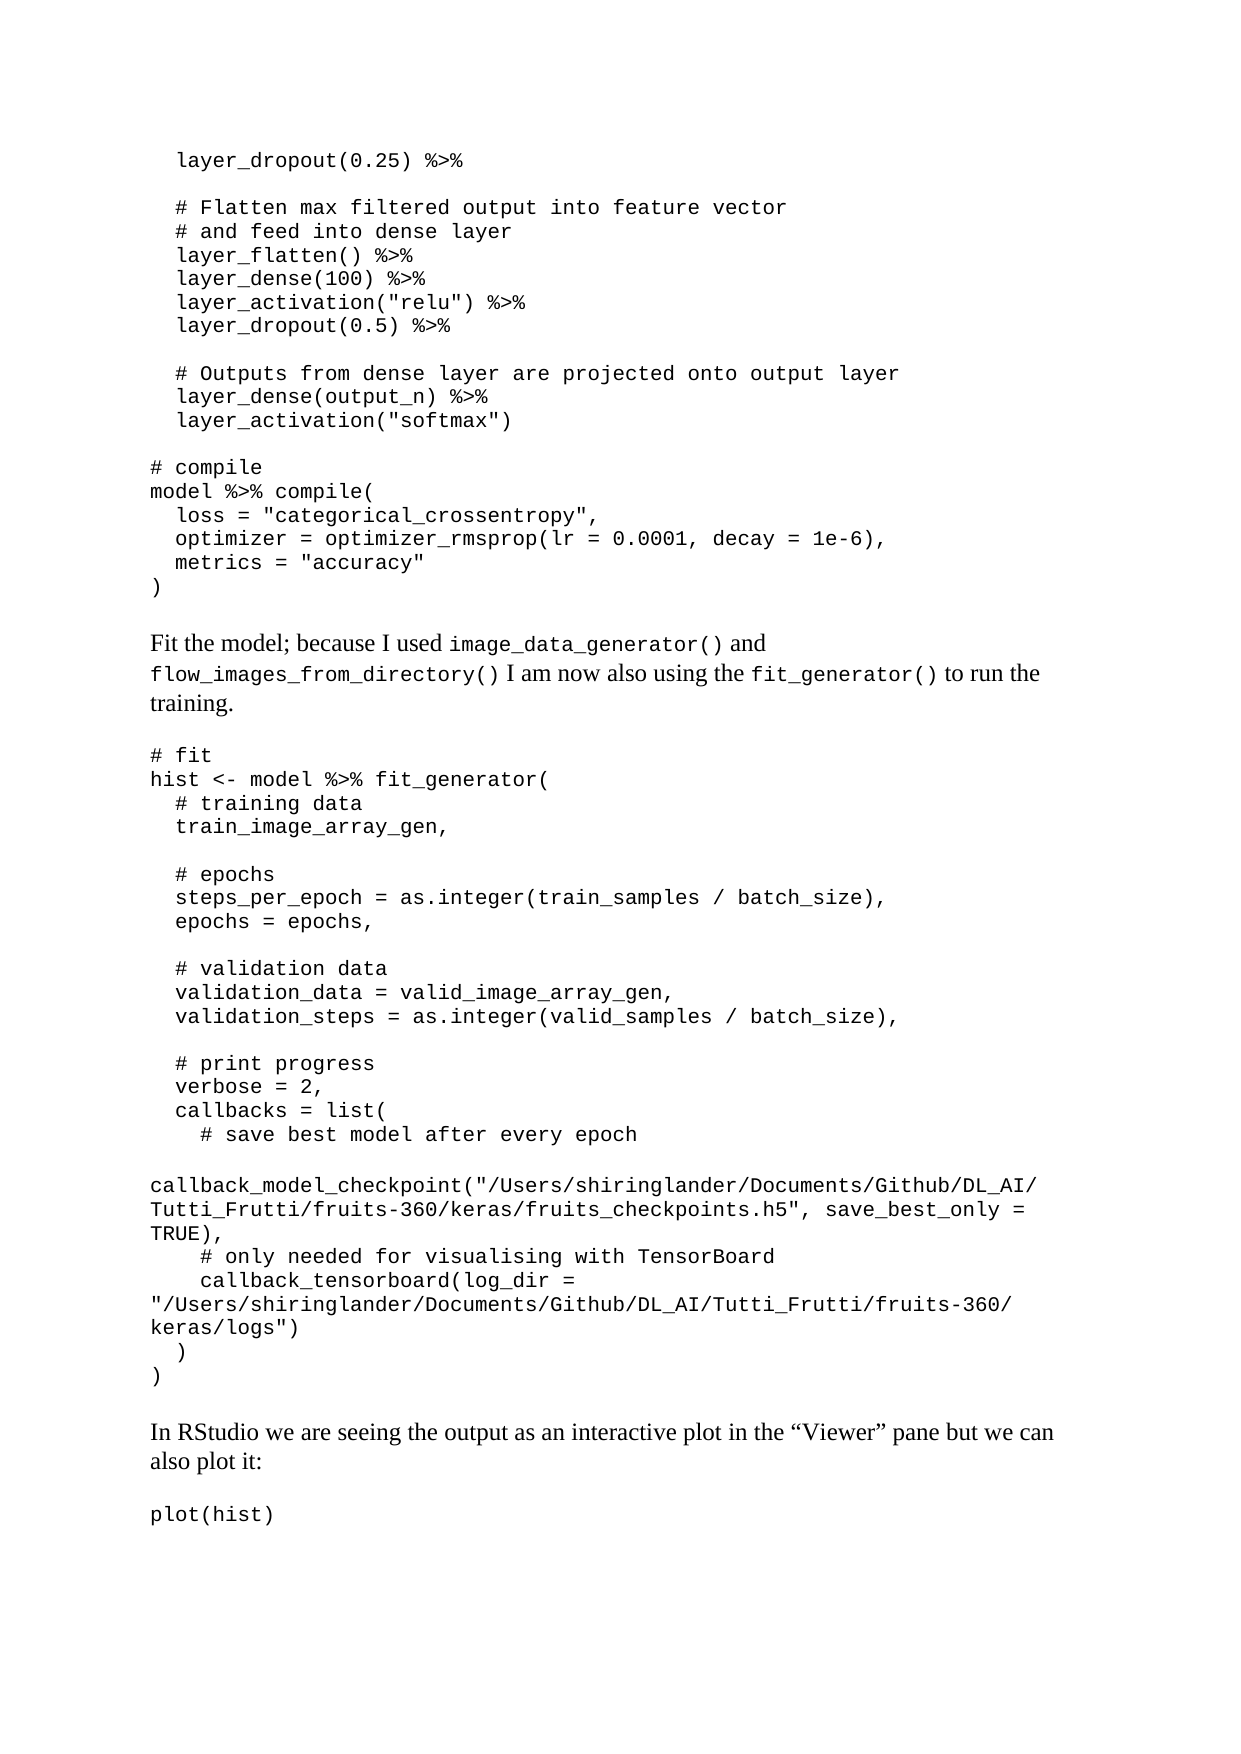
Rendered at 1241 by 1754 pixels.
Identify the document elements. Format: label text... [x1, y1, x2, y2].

text # epochs [150, 864, 1090, 887]
text ) [150, 576, 1090, 599]
text ) [150, 1341, 1090, 1365]
text # training data [150, 793, 1090, 816]
text loss = "categorical_crossentropy", [150, 505, 1090, 528]
text layer_dense(output_n) %>% [150, 386, 1090, 410]
text model %>% compile( [150, 481, 1090, 505]
text callbacks = list( [150, 1100, 1090, 1124]
text layer_dense(100) %>% [150, 268, 1090, 292]
text callback_tensorboard(log_dir = "/Users/shiringlander/Documents/Github/DL_AI/Tutti_Frutti/fruits-360/keras/logs") [150, 1270, 1090, 1341]
text # print progress [150, 1053, 1090, 1077]
text Fit the model; because I used image_data_generator() and flow_images_from_directory() I am now also using the fit_generator() to run the training. [150, 628, 1090, 716]
text layer_activation("relu") %>% [150, 292, 1090, 316]
text epochs = epochs, [150, 911, 1090, 935]
text hist <- model %>% fit_generator( [150, 769, 1090, 793]
text optimizer = optimizer_rmsprop(lr = 0.0001, decay = 1e-6), [150, 528, 1090, 552]
text steps_per_epoch = as.integer(train_samples / batch_size), [150, 887, 1090, 911]
text callback_model_checkpoint("/Users/shiringlander/Documents/Github/DL_AI/Tutti_Frutti/fruits-360/keras/fruits_checkpoints.h5", save_best_only = TRUE), [150, 1147, 1090, 1246]
text # save best model after every epoch [150, 1124, 1090, 1147]
text train_image_array_gen, [150, 816, 1090, 840]
text ) [150, 1365, 1090, 1388]
text # compile [150, 457, 1090, 481]
text # Flatten max filtered output into feature vector [150, 197, 1090, 221]
text # only needed for visualising with TensorBoard [150, 1246, 1090, 1270]
text layer_flatten() %>% [150, 244, 1090, 268]
text # validation data [150, 958, 1090, 982]
text validation_data = valid_image_array_gen, [150, 982, 1090, 1006]
text validation_steps = as.integer(valid_samples / batch_size), [150, 1006, 1090, 1029]
text metrics = "accuracy" [150, 552, 1090, 576]
text # Outputs from dense layer are projected onto output layer [150, 363, 1090, 386]
text # and feed into dense layer [150, 221, 1090, 244]
text layer_dropout(0.5) %>% [150, 316, 1090, 339]
text verbose = 2, [150, 1077, 1090, 1100]
text # fit [150, 746, 1090, 769]
text layer_dropout(0.25) %>% [150, 150, 1090, 174]
text In RStudio we are seeing the output as an interactive plot in the “Viewer” pane but we can also plot it: [150, 1417, 1090, 1475]
text layer_activation("softmax") [150, 410, 1090, 434]
text plot(hist) [150, 1504, 1090, 1528]
